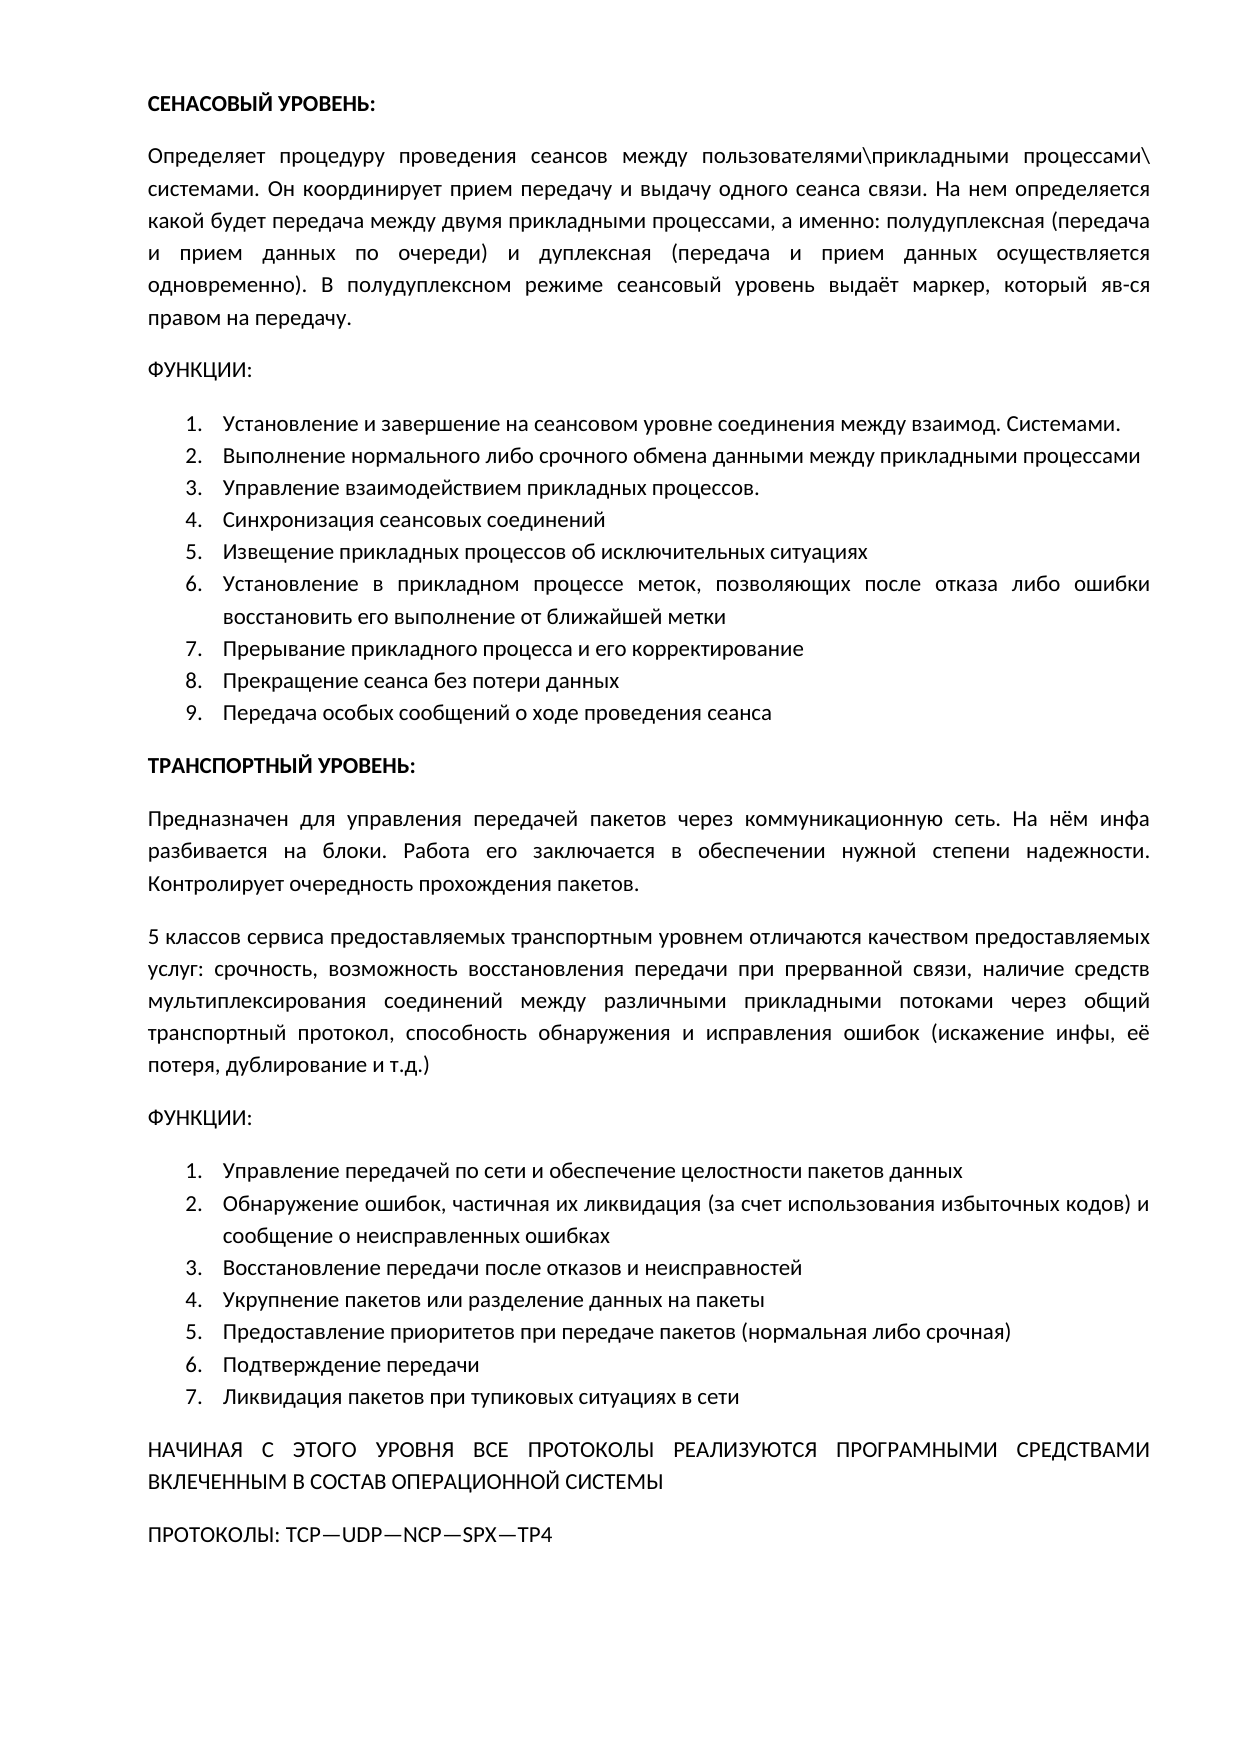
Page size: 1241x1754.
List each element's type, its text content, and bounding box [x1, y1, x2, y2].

text Определяет процедуру проведения сеансов между пользователями\прикладными процессами\системами. Он координирует прием передачу и выдачу одного сеанса связи. На нем определяется какой будет передача между двумя прикладными процессами, а именно: полудуплексная (передача и прием данных по очереди) и дуплексная (передача и прием данных осуществляется одновременно). В полудуплексном режиме сеансовый уровень выдаёт маркер, который яв-ся правом на передачу. [148, 142, 1152, 331]
list Подтверждение передачи [185, 1350, 1152, 1378]
list Управление передачей по сети и обеспечение целостности пакетов данных [185, 1157, 1152, 1184]
text НАЧИНАЯ С ЭТОГО УРОВНЯ ВСЕ ПРОТОКОЛЫ РЕАЛИЗУЮТСЯ ПРОГРАМНЫМИ СРЕДСТВАМИ ВКЛЕЧЕННЫМ В СОСТАВ ОПЕРАЦИОННОЙ СИСТЕМЫ [148, 1435, 1152, 1495]
list Установление в прикладном процессе меток, позволяющих после отказа либо ошибки восстановить его выполнение от ближайшей метки [185, 569, 1152, 630]
list Управление взаимодействием прикладных процессов. [185, 473, 1152, 501]
text ТРАНСПОРТНЫЙ УРОВЕНЬ: [148, 751, 1152, 779]
list Передача особых сообщений о ходе проведения сеанса [185, 698, 1152, 726]
list Прекращение сеанса без потери данных [185, 666, 1152, 694]
list Укрупнение пакетов или разделение данных на пакеты [185, 1285, 1152, 1313]
text ПРОТОКОЛЫ: TCP—UDP—NCP—SPX—TP4 [148, 1520, 1152, 1548]
text ФУНКЦИИ: [148, 356, 1152, 384]
text 5 классов сервиса предоставляемых транспортным уровнем отличаются качеством предоставляемых услуг: срочность, возможность восстановления передачи при прерванной связи, наличие средств мультиплексирования соединений между различными прикладными потоками через общий транспортный протокол, способность обнаружения и исправления ошибок (искажение инфы, её потеря, дублирование и т.д.) [148, 922, 1152, 1078]
list Установление и завершение на сеансовом уровне соединения между взаимод. Системами. [185, 409, 1152, 437]
text СЕНАСОВЫЙ УРОВЕНЬ: [148, 89, 1152, 117]
list Выполнение нормального либо срочного обмена данными между прикладными процессами [185, 441, 1152, 469]
list Обнаружение ошибок, частичная их ликвидация (за счет использования избыточных кодов) и сообщение о неисправленных ошибках [185, 1189, 1152, 1249]
text Предназначен для управления передачей пакетов через коммуникационную сеть. На нём инфа разбивается на блоки. Работа его заключается в обеспечении нужной степени надежности. Контролирует очередность прохождения пакетов. [148, 804, 1152, 897]
list Ликвидация пакетов при тупиковых ситуациях в сети [185, 1382, 1152, 1410]
list Прерывание прикладного процесса и его корректирование [185, 634, 1152, 662]
list Синхронизация сеансовых соединений [185, 505, 1152, 533]
text ФУНКЦИИ: [148, 1103, 1152, 1132]
list Восстановление передачи после отказов и неисправностей [185, 1253, 1152, 1281]
list Извещение прикладных процессов об исключительных ситуациях [185, 537, 1152, 565]
list Предоставление приоритетов при передаче пакетов (нормальная либо срочная) [185, 1317, 1152, 1346]
